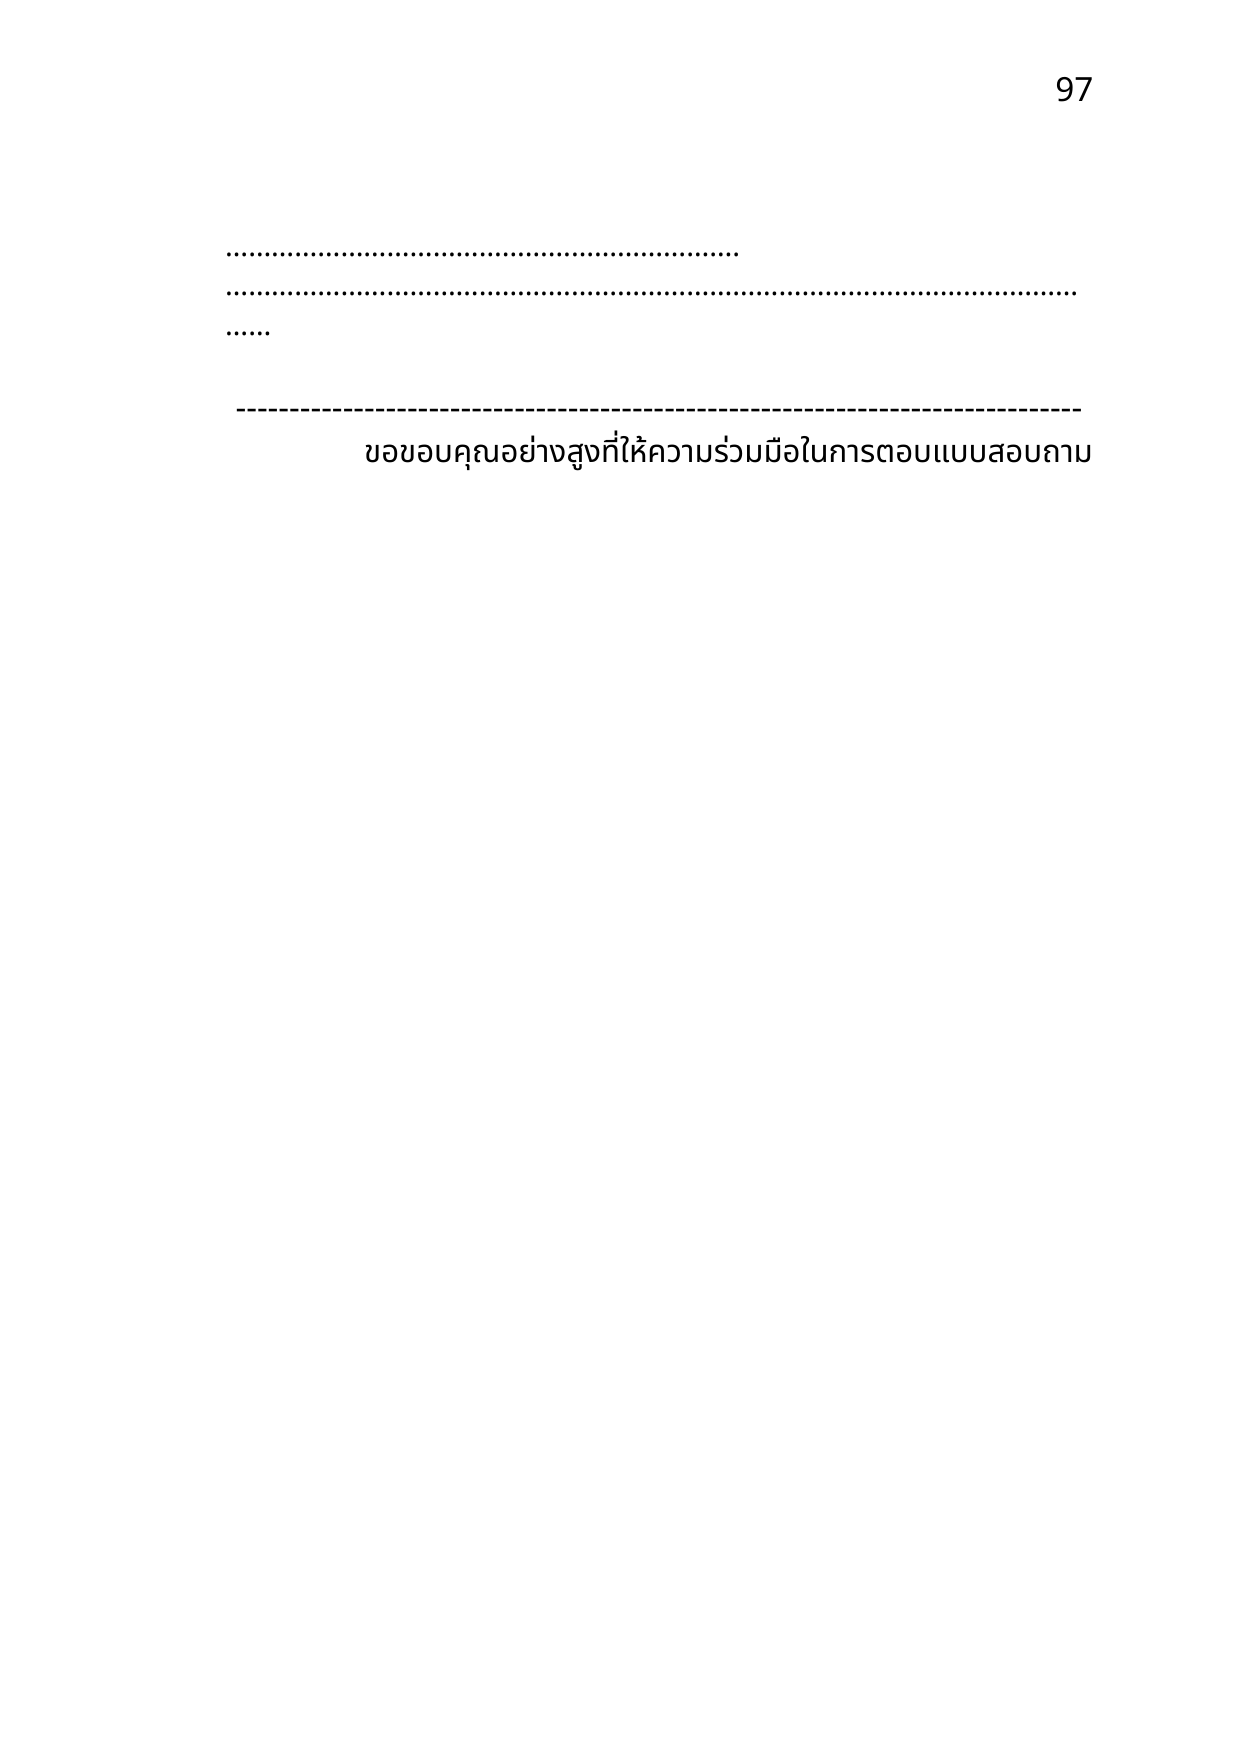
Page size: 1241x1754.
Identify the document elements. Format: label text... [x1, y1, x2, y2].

text ขอขอบคุณอย่างสูงที่ให้ความร่วมมือในการตอบแบบสอบถาม [225, 429, 1093, 476]
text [225, 225, 1093, 344]
text ------------------------------------------------------------------------------- [225, 384, 1093, 429]
